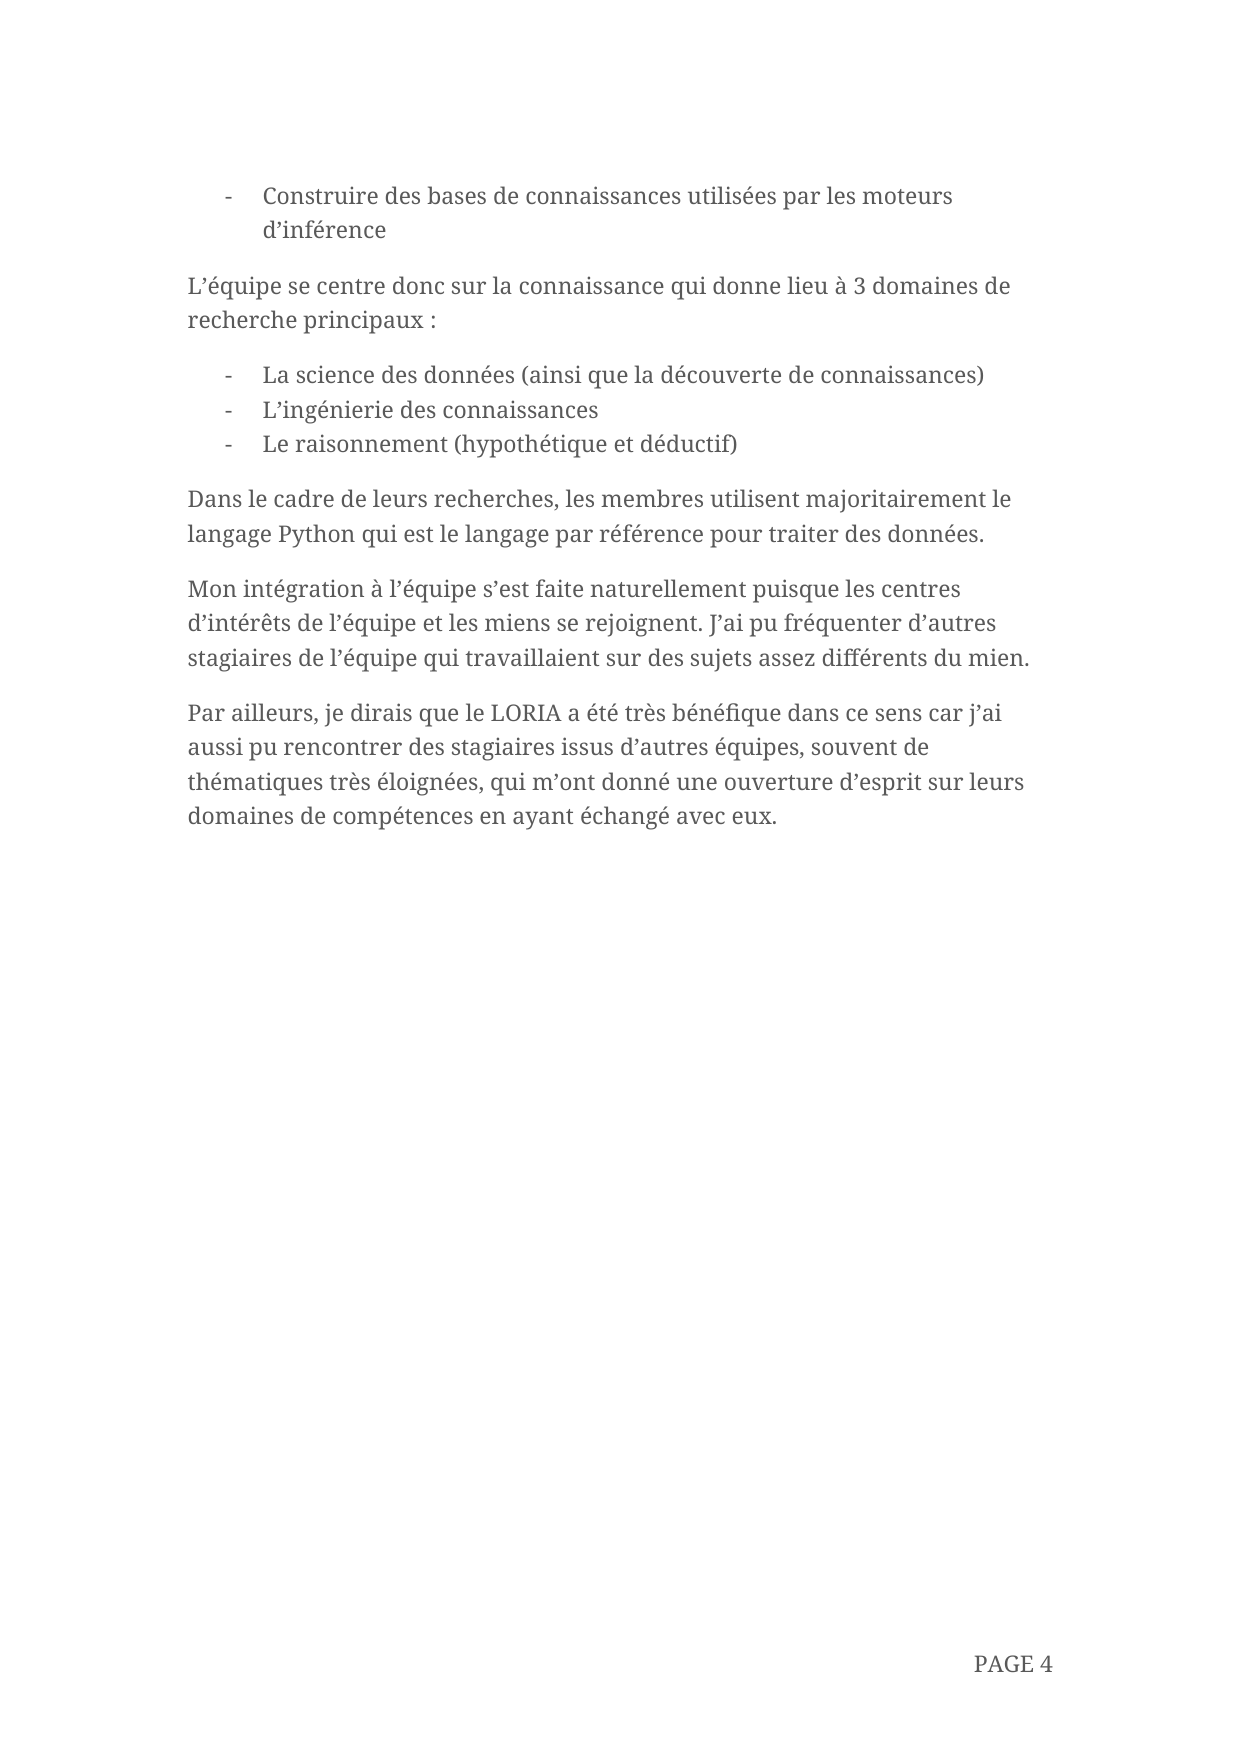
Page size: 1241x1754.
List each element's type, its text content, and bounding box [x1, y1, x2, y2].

list Construire des bases de connaissances utilisées par les moteurs d’inférence [225, 180, 1053, 246]
list La science des données (ainsi que la découverte de connaissances) [225, 359, 1053, 390]
text Par ailleurs, je dirais que le LORIA a été très bénéfique dans ce sens car j’ai aussi pu rencontrer des stagiaires issus d’autres équipes, souvent de thématiques très éloignées, qui m’ont donné une ouverture d’esprit sur leurs domaines de compétences en ayant échangé avec eux. [187, 697, 1053, 831]
text L’équipe se centre donc sur la connaissance qui donne lieu à 3 domaines de recherche principaux : [187, 269, 1053, 335]
text Mon intégration à l’équipe s’est faite naturellement puisque les centres d’intérêts de l’équipe et les miens se rejoignent. J’ai pu fréquenter d’autres stagiaires de l’équipe qui travaillaient sur des sujets assez différents du mien. [187, 573, 1053, 673]
text Dans le cadre de leurs recherches, les membres utilisent majoritairement le langage Python qui est le langage par référence pour traiter des données. [187, 483, 1053, 549]
list Le raisonnement (hypothétique et déductif) [225, 428, 1053, 459]
list L’ingénierie des connaissances [225, 393, 1053, 425]
